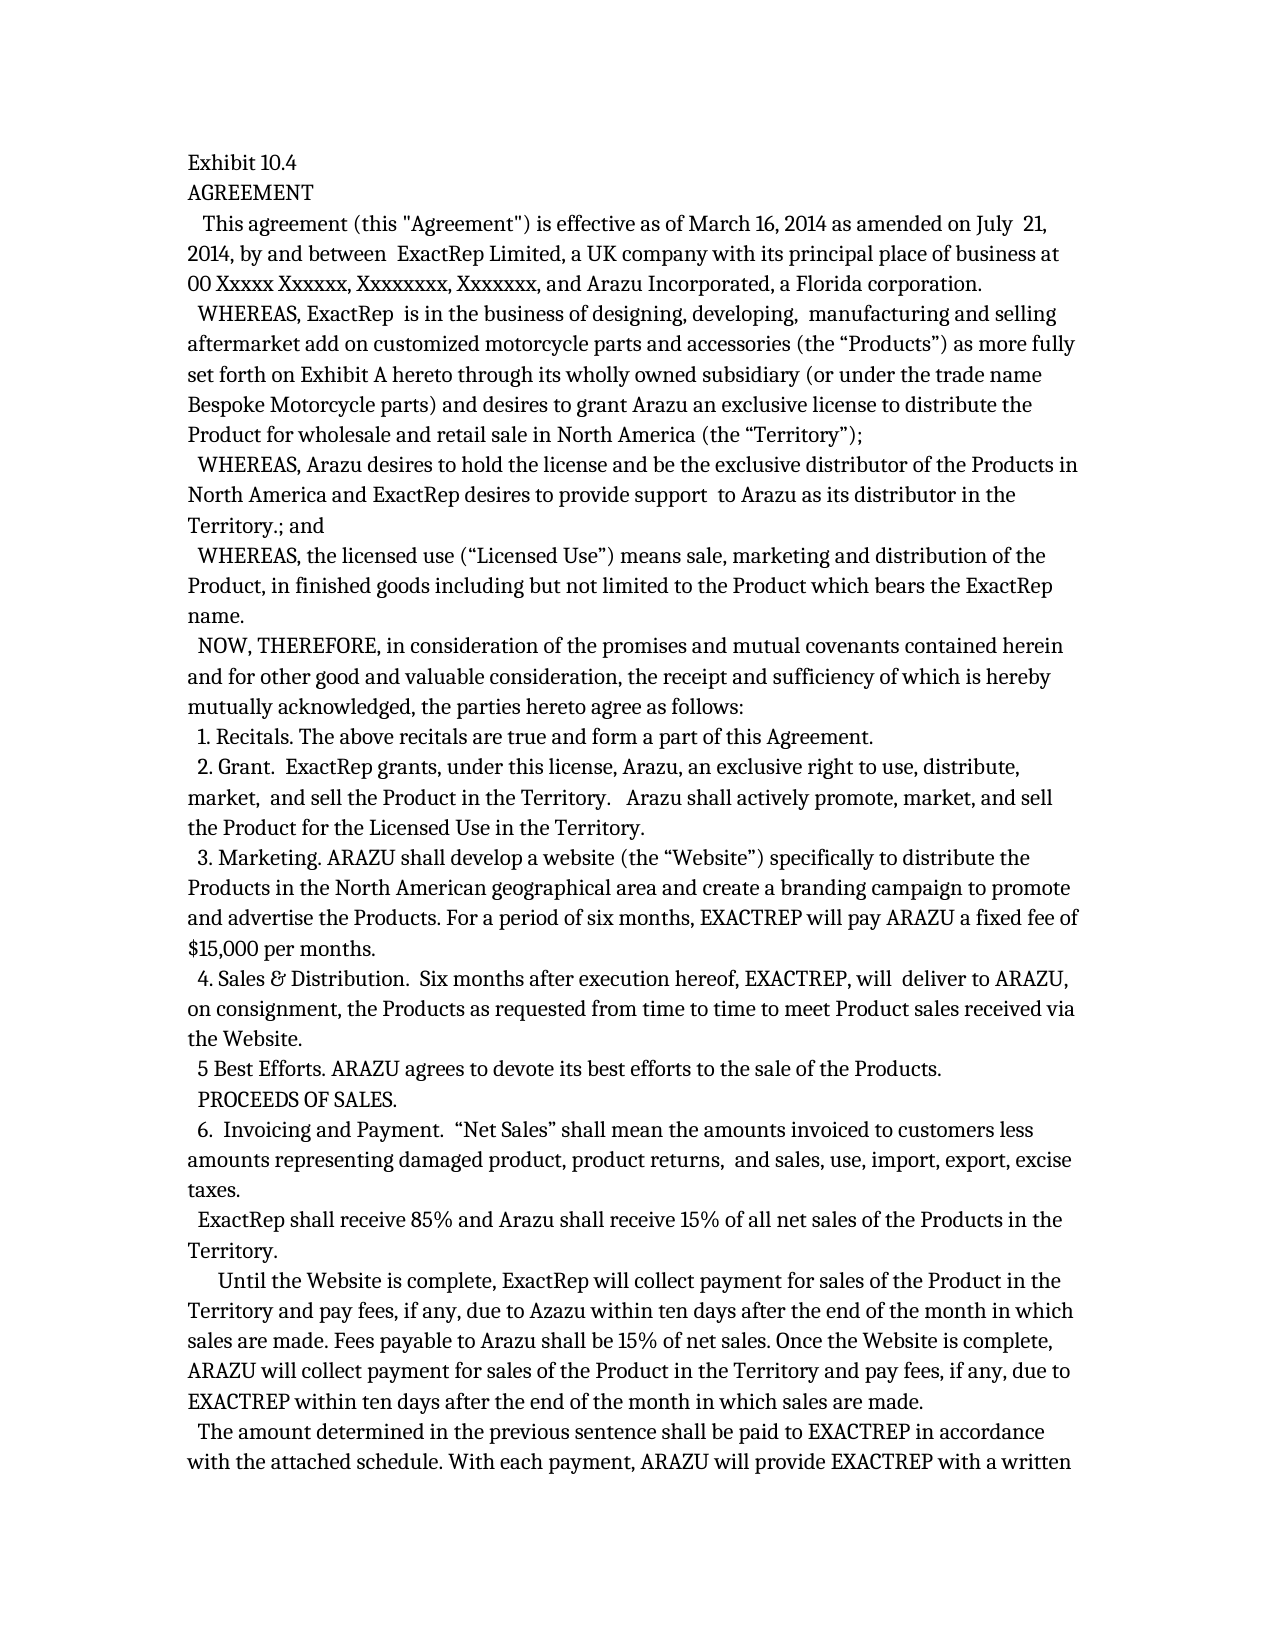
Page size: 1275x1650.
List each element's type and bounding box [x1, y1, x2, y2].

text [187, 150, 1087, 1475]
